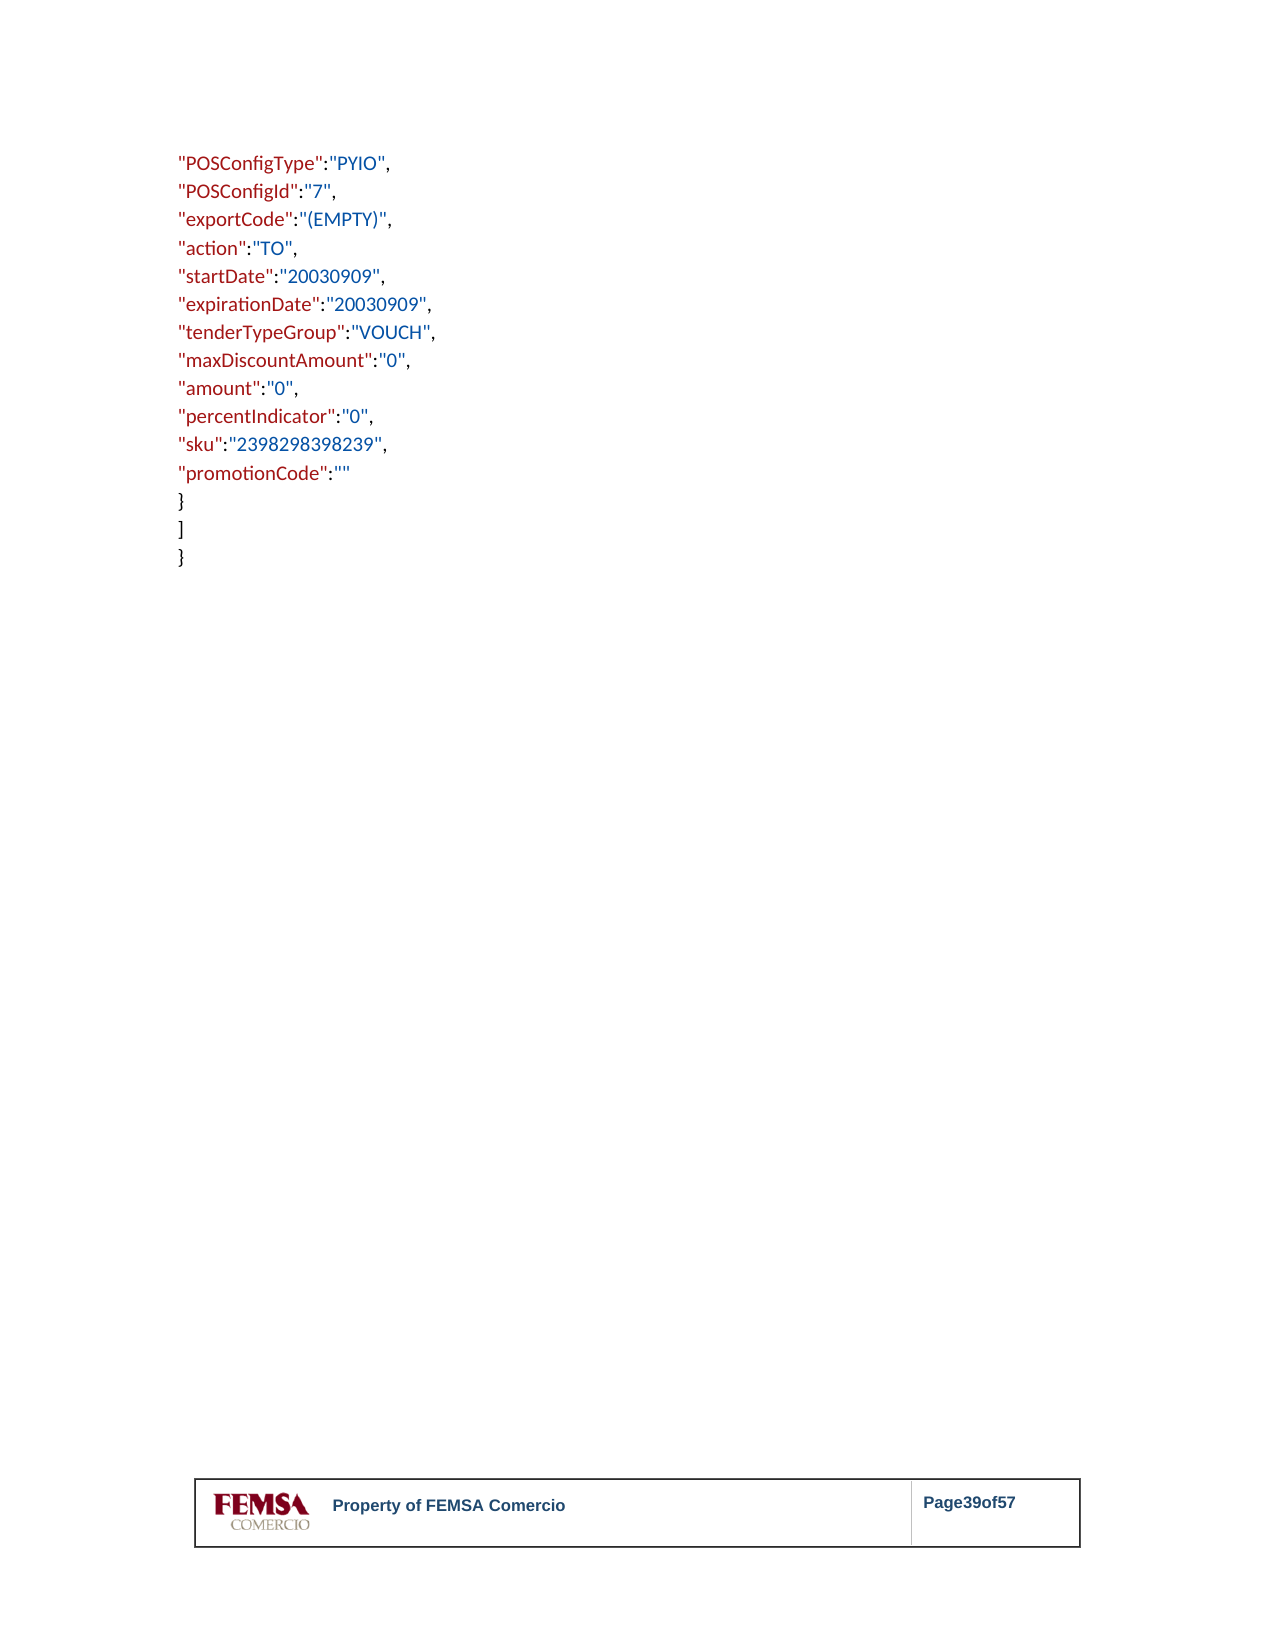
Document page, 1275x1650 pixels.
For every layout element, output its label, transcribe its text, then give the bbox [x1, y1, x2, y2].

text "sku":"2398298398239", [177, 429, 1098, 457]
text "POSConfigId":"7", [177, 176, 1098, 204]
text ] [177, 513, 1098, 541]
text } [177, 485, 1098, 513]
text "expirationDate":"20030909", [177, 288, 1098, 316]
text "maxDiscountAmount":"0", [177, 344, 1098, 373]
text } [177, 541, 1098, 569]
text "percentIndicator":"0", [177, 401, 1098, 429]
text "startDate":"20030909", [177, 260, 1098, 288]
text "promotionCode":"" [177, 457, 1098, 485]
text "POSConfigType":"PYIO", [177, 148, 1098, 176]
text "action":"TO", [177, 232, 1098, 260]
picture [212, 1492, 310, 1530]
text "tenderTypeGroup":"VOUCH", [177, 316, 1098, 344]
text "exportCode":"(EMPTY)", [177, 204, 1098, 232]
text "amount":"0", [177, 373, 1098, 401]
